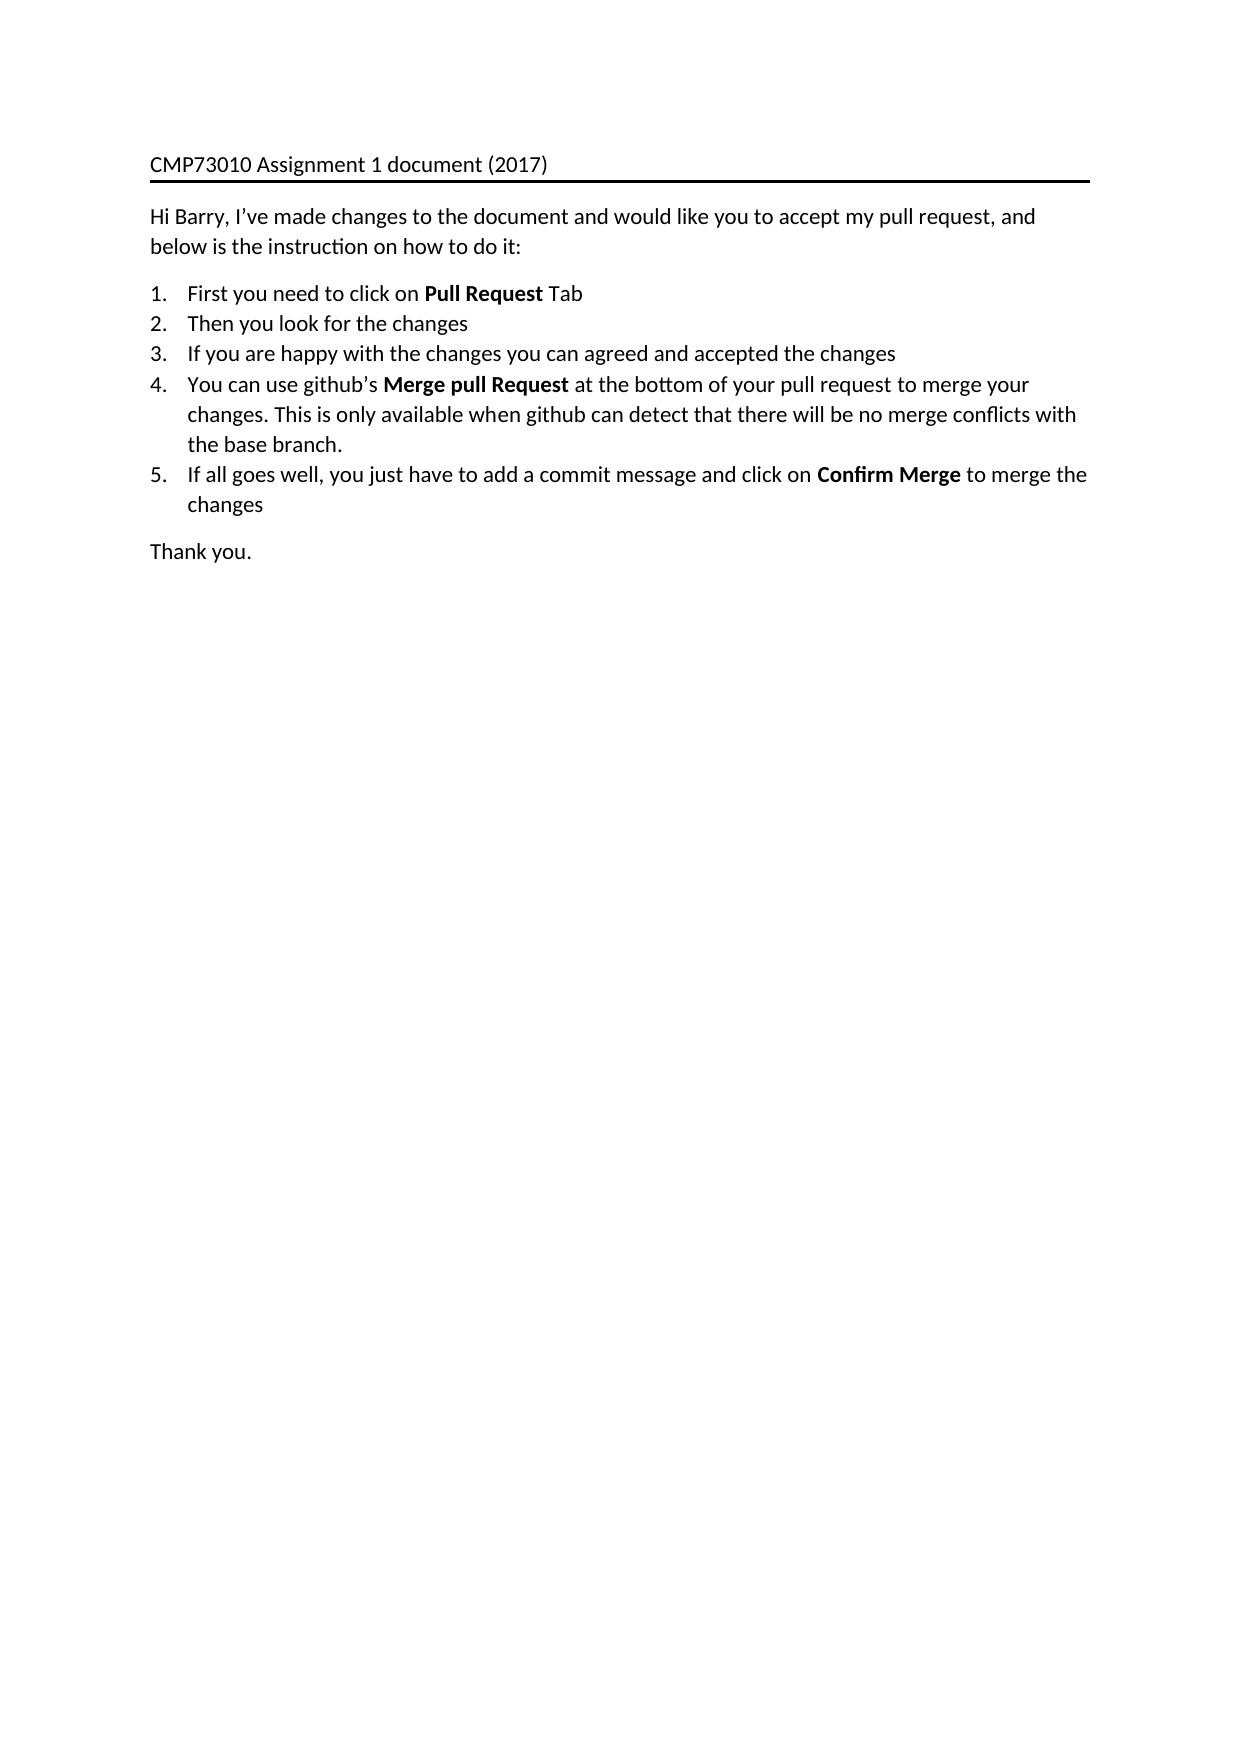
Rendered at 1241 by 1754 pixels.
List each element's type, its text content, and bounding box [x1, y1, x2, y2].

list If all goes well, you just have to add a commit message and click on Confirm Merge to merge the changes [150, 460, 1090, 519]
list You can use github’s Merge pull Request at the bottom of your pull request to merge your changes. This is only available when github can detect that there will be no merge conflicts with the base branch. [150, 370, 1090, 458]
text CMP73010 Assignment 1 document (2017) [150, 150, 1090, 180]
text Thank you. [150, 537, 1090, 566]
list If you are happy with the changes you can agreed and accepted the changes [150, 339, 1090, 368]
list Then you look for the changes [150, 309, 1090, 337]
text Hi Barry, I’ve made changes to the document and would like you to accept my pull request, and below is the instruction on how to do it: [150, 202, 1090, 260]
list First you need to click on Pull Request Tab [150, 279, 1090, 307]
